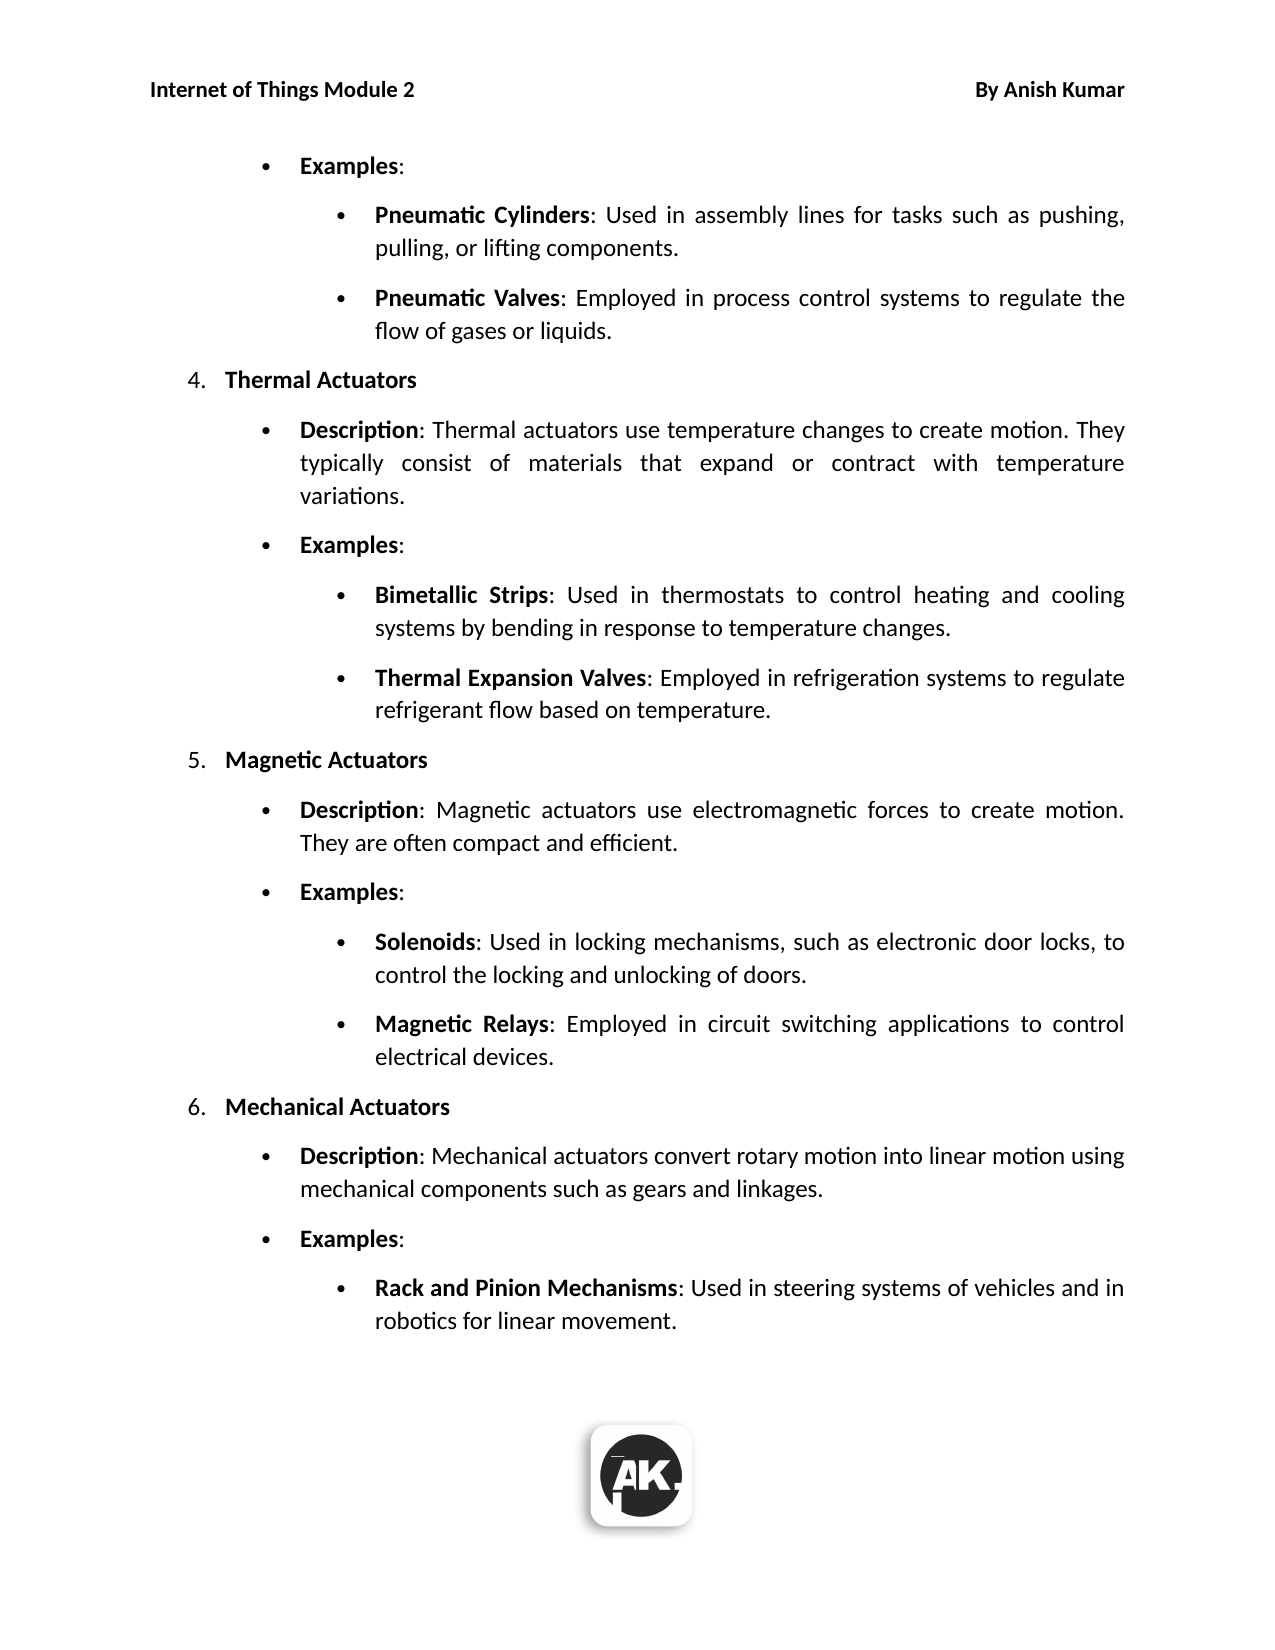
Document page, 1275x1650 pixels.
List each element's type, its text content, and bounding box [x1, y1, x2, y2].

list Rack and Pinion Mechanisms: Used in steering systems of vehicles and in robotics for linear movement. [337, 1272, 1125, 1336]
list Bimetallic Strips: Used in thermostats to control heating and cooling systems by bending in response to temperature changes. [337, 579, 1125, 643]
list Description: Thermal actuators use temperature changes to create motion. They typically consist of materials that expand or contract with temperature variations. [262, 414, 1125, 511]
list Magnetic Relays: Employed in circuit switching applications to control electrical devices. [337, 1008, 1125, 1072]
list Thermal Expansion Valves: Employed in refrigeration systems to regulate refrigerant flow based on temperature. [337, 662, 1125, 725]
list Solenoids: Used in locking mechanisms, such as electronic door locks, to control the locking and unlocking of doors. [337, 926, 1125, 989]
list Examples: [262, 1223, 1125, 1253]
list Pneumatic Valves: Employed in process control systems to regulate the flow of gases or liquids. [337, 282, 1125, 346]
list Examples: [262, 529, 1125, 560]
list Magnetic Actuators [187, 744, 1125, 775]
list Mechanical Actuators [187, 1091, 1125, 1121]
list Description: Mechanical actuators convert rotary motion into linear motion using mechanical components such as gears and linkages. [262, 1140, 1125, 1204]
list Examples: [262, 150, 1125, 181]
list Thermal Actuators [187, 364, 1125, 395]
picture [590, 1424, 692, 1527]
list Examples: [262, 876, 1125, 907]
list Pneumatic Cylinders: Used in assembly lines for tasks such as pushing, pulling, or lifting components. [337, 199, 1125, 263]
list Description: Magnetic actuators use electromagnetic forces to create motion. They are often compact and efficient. [262, 794, 1125, 857]
